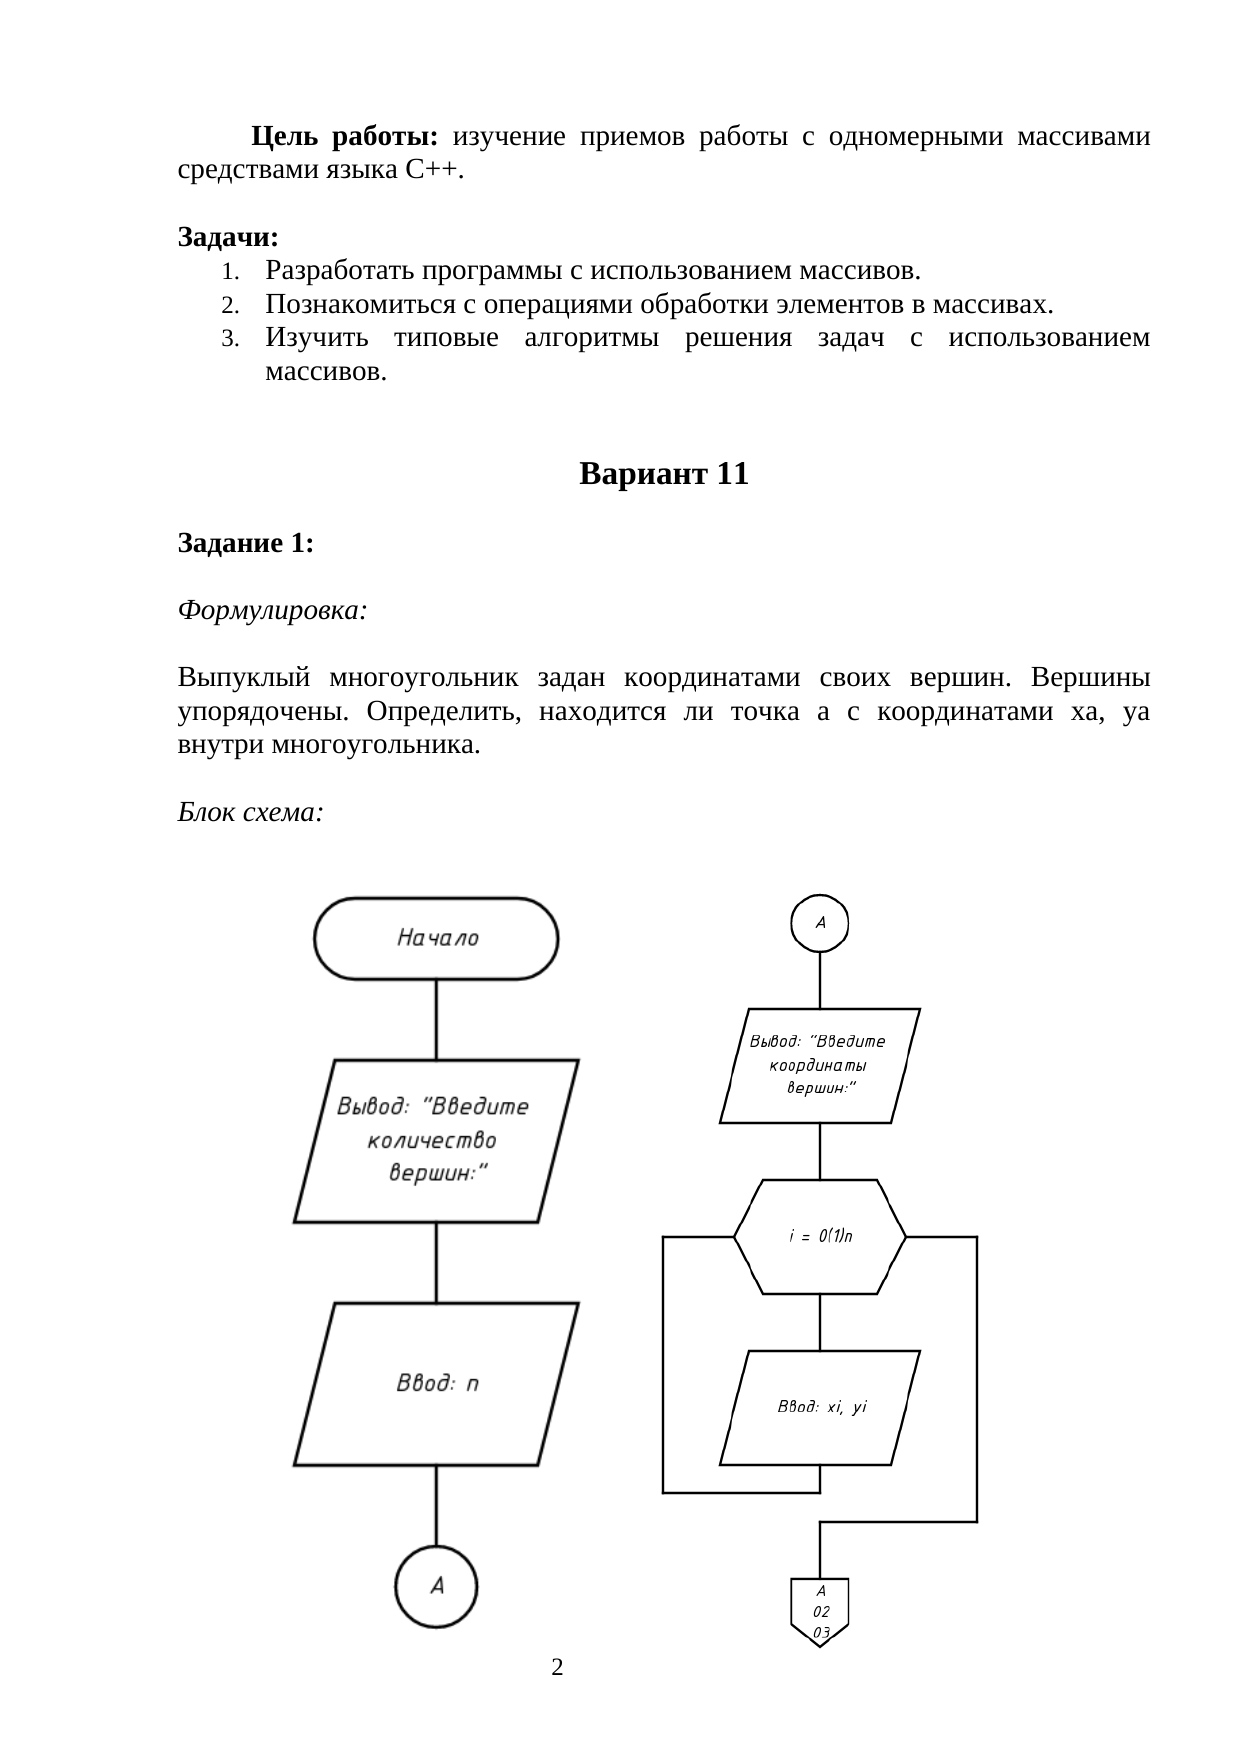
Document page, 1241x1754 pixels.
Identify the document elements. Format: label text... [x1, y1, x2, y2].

picture [653, 885, 986, 1656]
list Блок схема: [177, 794, 1152, 827]
list Задание 1: [177, 525, 1152, 559]
list Выпуклый многоугольник задан координатами своих вершин. Вершины упорядочены. Определить, находится ли точка a с координатами xa, ya внутри многоугольника. [177, 659, 1152, 760]
list Задачи: [177, 219, 1152, 252]
list Формулировка: [177, 592, 1152, 626]
list Изучить типовые алгоритмы решения задач с использованием массивов. [221, 319, 1152, 386]
list Разработать программы с использованием массивов. [221, 252, 1152, 286]
list Вариант 11 [177, 453, 1152, 492]
picture [281, 885, 592, 1641]
list Цель работы: изучение приемов работы с одномерными массивами средствами языка С++. [177, 118, 1152, 185]
list Познакомиться с операциями обработки элементов в массивах. [221, 286, 1152, 319]
